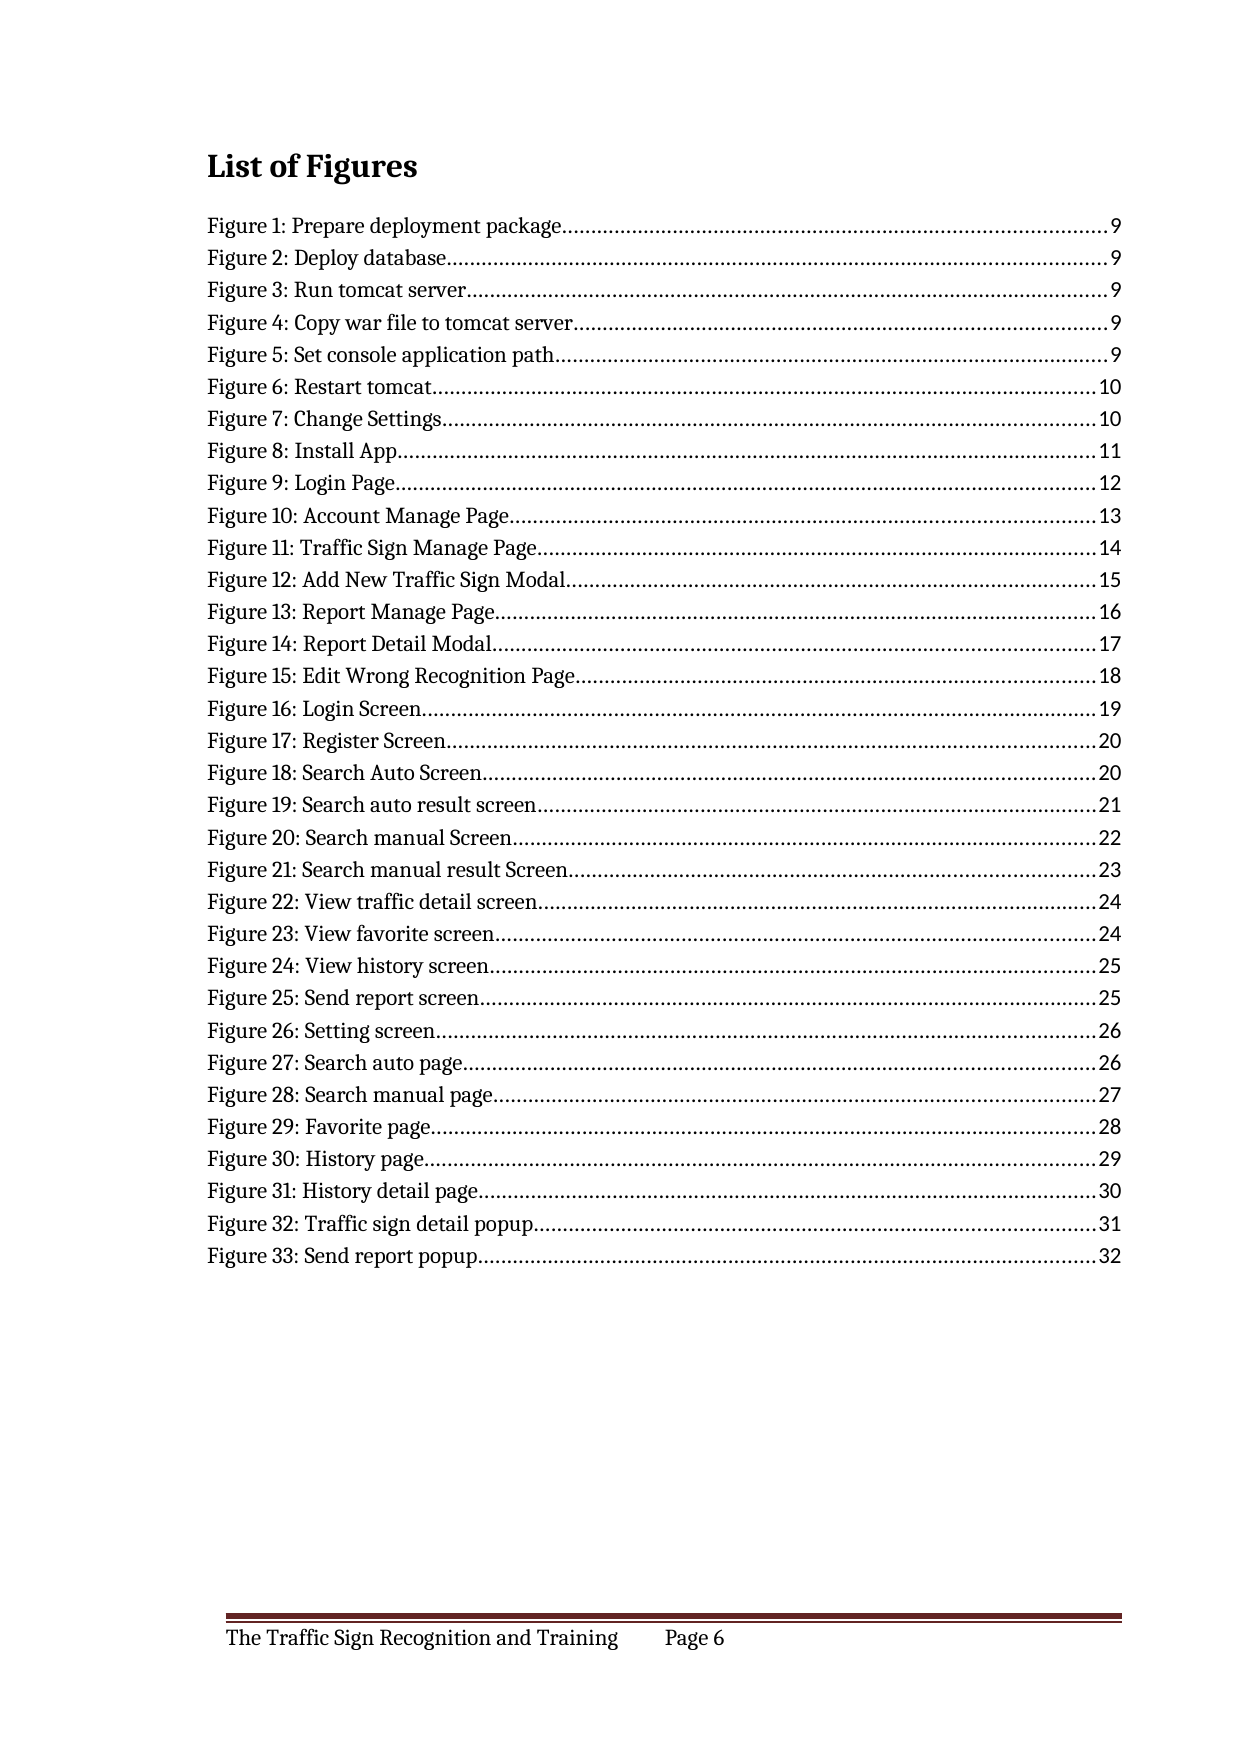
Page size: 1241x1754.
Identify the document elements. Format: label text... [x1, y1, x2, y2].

text Figure 5: Set console application path 9 [207, 340, 1122, 368]
text Figure 19: Search auto result screen 21 [207, 790, 1122, 818]
text Figure 22: View traffic detail screen 24 [207, 887, 1122, 915]
text Figure 17: Register Screen 20 [207, 726, 1122, 754]
text Figure 23: View favorite screen 24 [207, 919, 1122, 947]
text Figure 15: Edit Wrong Recognition Page 18 [207, 662, 1122, 690]
text Figure 18: Search Auto Screen 20 [207, 758, 1122, 786]
text Figure 3: Run tomcat server 9 [207, 275, 1122, 303]
text Figure 30: History page 29 [207, 1144, 1122, 1172]
text Figure 8: Install App 11 [207, 436, 1122, 464]
text Figure 21: Search manual result Screen 23 [207, 855, 1122, 883]
text Figure 26: Setting screen 26 [207, 1016, 1122, 1044]
text Figure 14: Report Detail Modal 17 [207, 629, 1122, 657]
text Figure 13: Report Manage Page 16 [207, 597, 1122, 625]
subtitle List of Figures [207, 148, 1122, 186]
text Figure 24: View history screen 25 [207, 951, 1122, 979]
text Figure 12: Add New Traffic Sign Modal 15 [207, 565, 1122, 593]
text Figure 29: Favorite page 28 [207, 1112, 1122, 1140]
text Figure 33: Send report popup 32 [207, 1241, 1122, 1269]
text Figure 2: Deploy database 9 [207, 243, 1122, 271]
text Figure 11: Traffic Sign Manage Page 14 [207, 533, 1122, 561]
text Figure 27: Search auto page 26 [207, 1048, 1122, 1076]
text Figure 7: Change Settings 10 [207, 404, 1122, 432]
text Figure 10: Account Manage Page 13 [207, 501, 1122, 529]
text Figure 6: Restart tomcat 10 [207, 372, 1122, 400]
text Figure 9: Login Page 12 [207, 468, 1122, 497]
text Figure 4: Copy war file to tomcat server 9 [207, 308, 1122, 336]
text Figure 20: Search manual Screen 22 [207, 823, 1122, 851]
text Figure 32: Traffic sign detail popup 31 [207, 1209, 1122, 1237]
text Figure 25: Send report screen 25 [207, 983, 1122, 1012]
text Figure 16: Login Screen 19 [207, 694, 1122, 722]
text Figure 31: History detail page 30 [207, 1177, 1122, 1205]
text Figure 28: Search manual page 27 [207, 1080, 1122, 1108]
text Figure 1: Prepare deployment package 9 [207, 211, 1122, 239]
